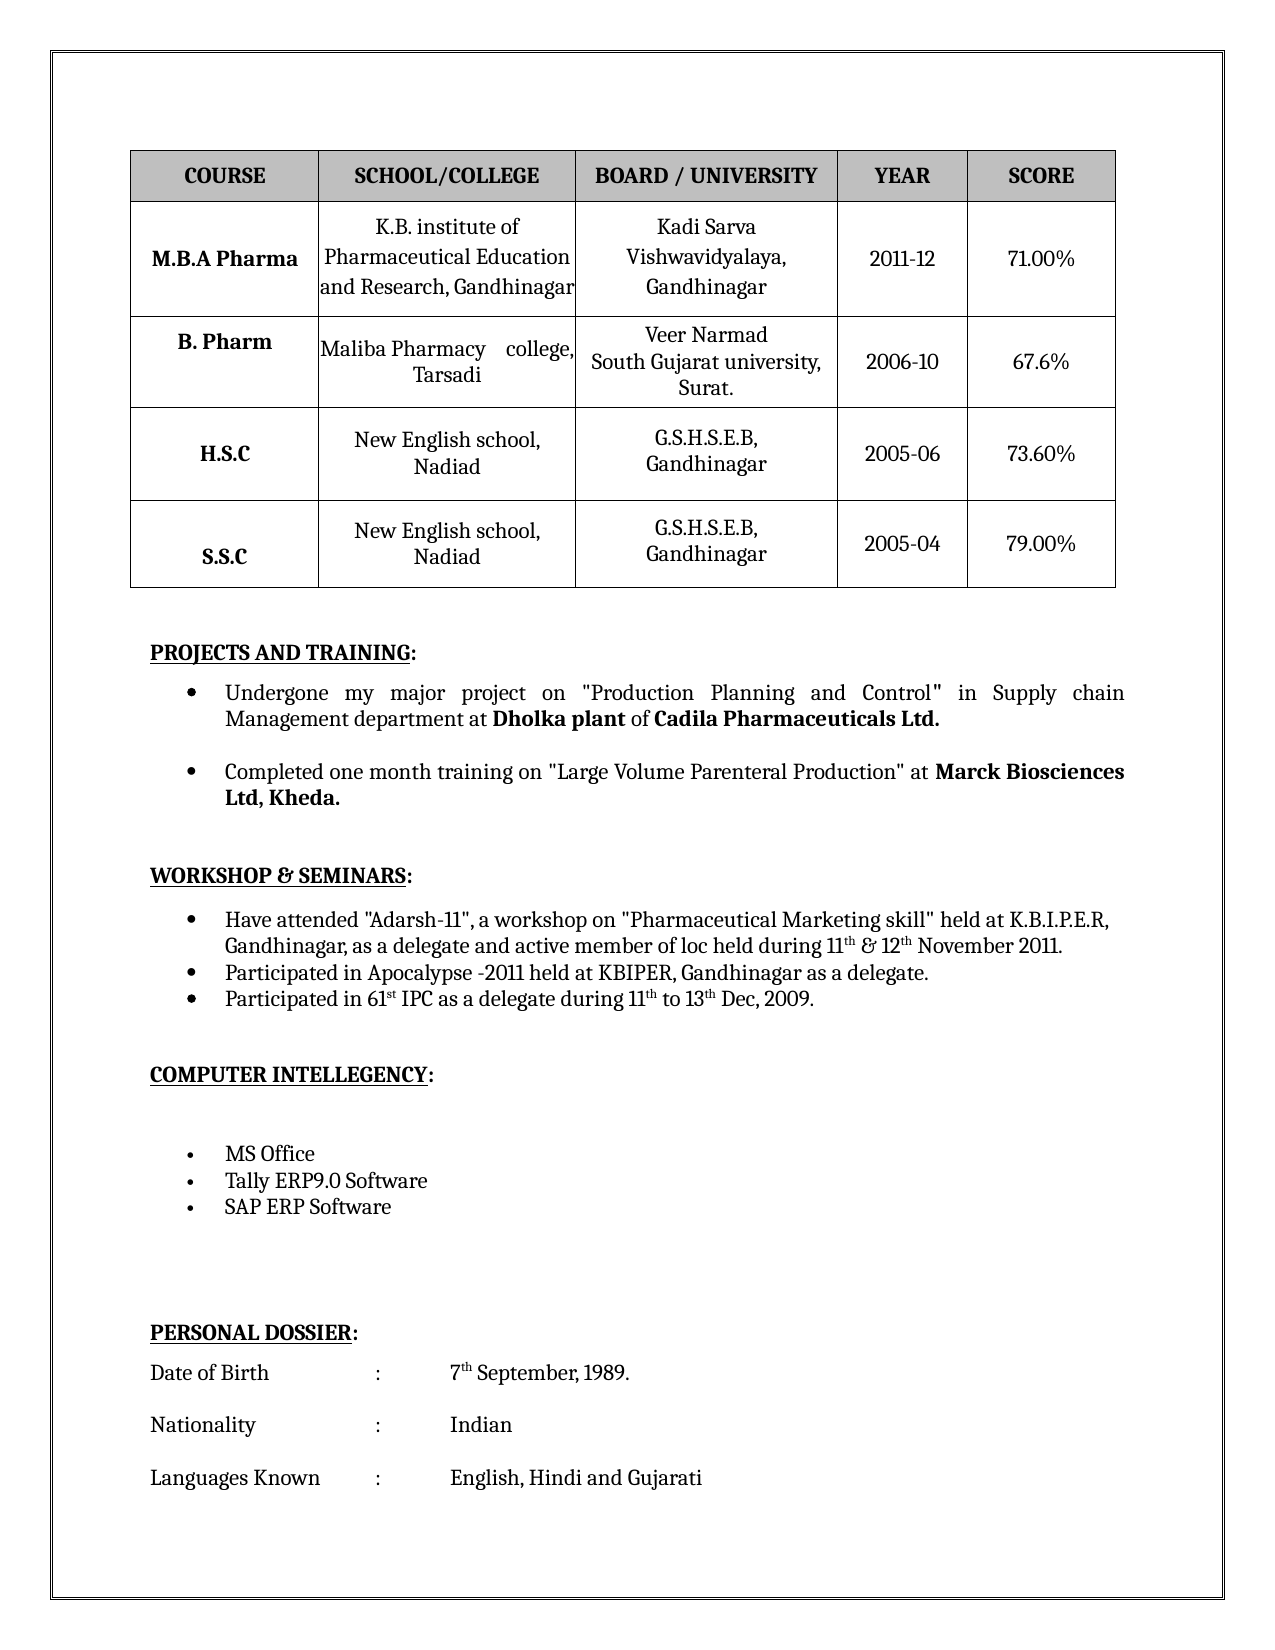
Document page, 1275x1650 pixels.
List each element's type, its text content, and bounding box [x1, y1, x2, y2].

list Completed one month training on "Large Volume Parenteral Production" at Marck Biosciences Ltd, Kheda. [187, 759, 1125, 811]
table_cell 71.00% [968, 202, 1115, 316]
text Nationality : Indian [150, 1412, 1125, 1439]
text WORKSHOP & SEMINARS: [150, 863, 1125, 890]
table_cell M.B.A Pharma [131, 202, 318, 316]
table_cell Kadi Sarva Vishwavidyalaya, Gandhinagar [576, 202, 837, 316]
table_cell 2011-12 [838, 202, 967, 316]
table_cell 2006-10 [838, 317, 967, 407]
table_header COURSE [131, 151, 318, 201]
table_cell K.B. institute of Pharmaceutical Education and Research, Gandhinagar [319, 202, 575, 316]
table_header SCHOOL/COLLEGE [319, 151, 575, 201]
table_cell Maliba Pharmacy college, Tarsadi [319, 317, 575, 407]
table_cell Veer Narmad South Gujarat university, Surat. [576, 317, 837, 407]
list Tally ERP9.0 Software [187, 1168, 1125, 1194]
table_cell 73.60% [968, 408, 1115, 499]
list Participated in 61st IPC as a delegate during 11th to 13th Dec, 2009. [187, 986, 1125, 1012]
list Undergone my major project on "Production Planning and Control" in Supply chain Management department at Dholka plant of Cadila Pharmaceuticals Ltd. [187, 679, 1125, 732]
text COMPUTER INTELLEGENCY: [150, 1062, 1125, 1089]
text PROJECTS AND TRAINING: [150, 640, 1125, 666]
text Languages Known : English, Hindi and Gujarati [150, 1465, 1125, 1491]
table_header BOARD / UNIVERSITY [576, 151, 837, 201]
list Have attended "Adarsh-11", a workshop on "Pharmaceutical Marketing skill" held at K.B.I.P.E.R, Gandhinagar, as a delegate and active member of loc held during 11th & 12th November 2011. [187, 907, 1125, 960]
table_cell G.S.H.S.E.B, Gandhinagar [576, 408, 837, 499]
table_cell 2005-06 [838, 408, 967, 499]
table_cell New English school, Nadiad [319, 501, 575, 587]
table_header YEAR [838, 151, 967, 201]
table_cell New English school, Nadiad [319, 408, 575, 499]
table_header SCORE [968, 151, 1115, 201]
table_cell 67.6% [968, 317, 1115, 407]
table_cell 79.00% [968, 501, 1115, 587]
table_cell 2005-04 [838, 501, 967, 587]
table_cell G.S.H.S.E.B, Gandhinagar [576, 501, 837, 587]
list Participated in Apocalypse -2011 held at KBIPER, Gandhinagar as a delegate. [187, 960, 1125, 986]
list SAP ERP Software [187, 1194, 1125, 1220]
text PERSONAL DOSSIER: [150, 1320, 1125, 1346]
table_cell S.S.C [131, 501, 318, 587]
table_cell B. Pharm [131, 317, 318, 407]
text Date of Birth : 7th September, 1989. [150, 1359, 1125, 1386]
list MS Office [187, 1141, 1125, 1168]
table_cell H.S.C [131, 408, 318, 499]
